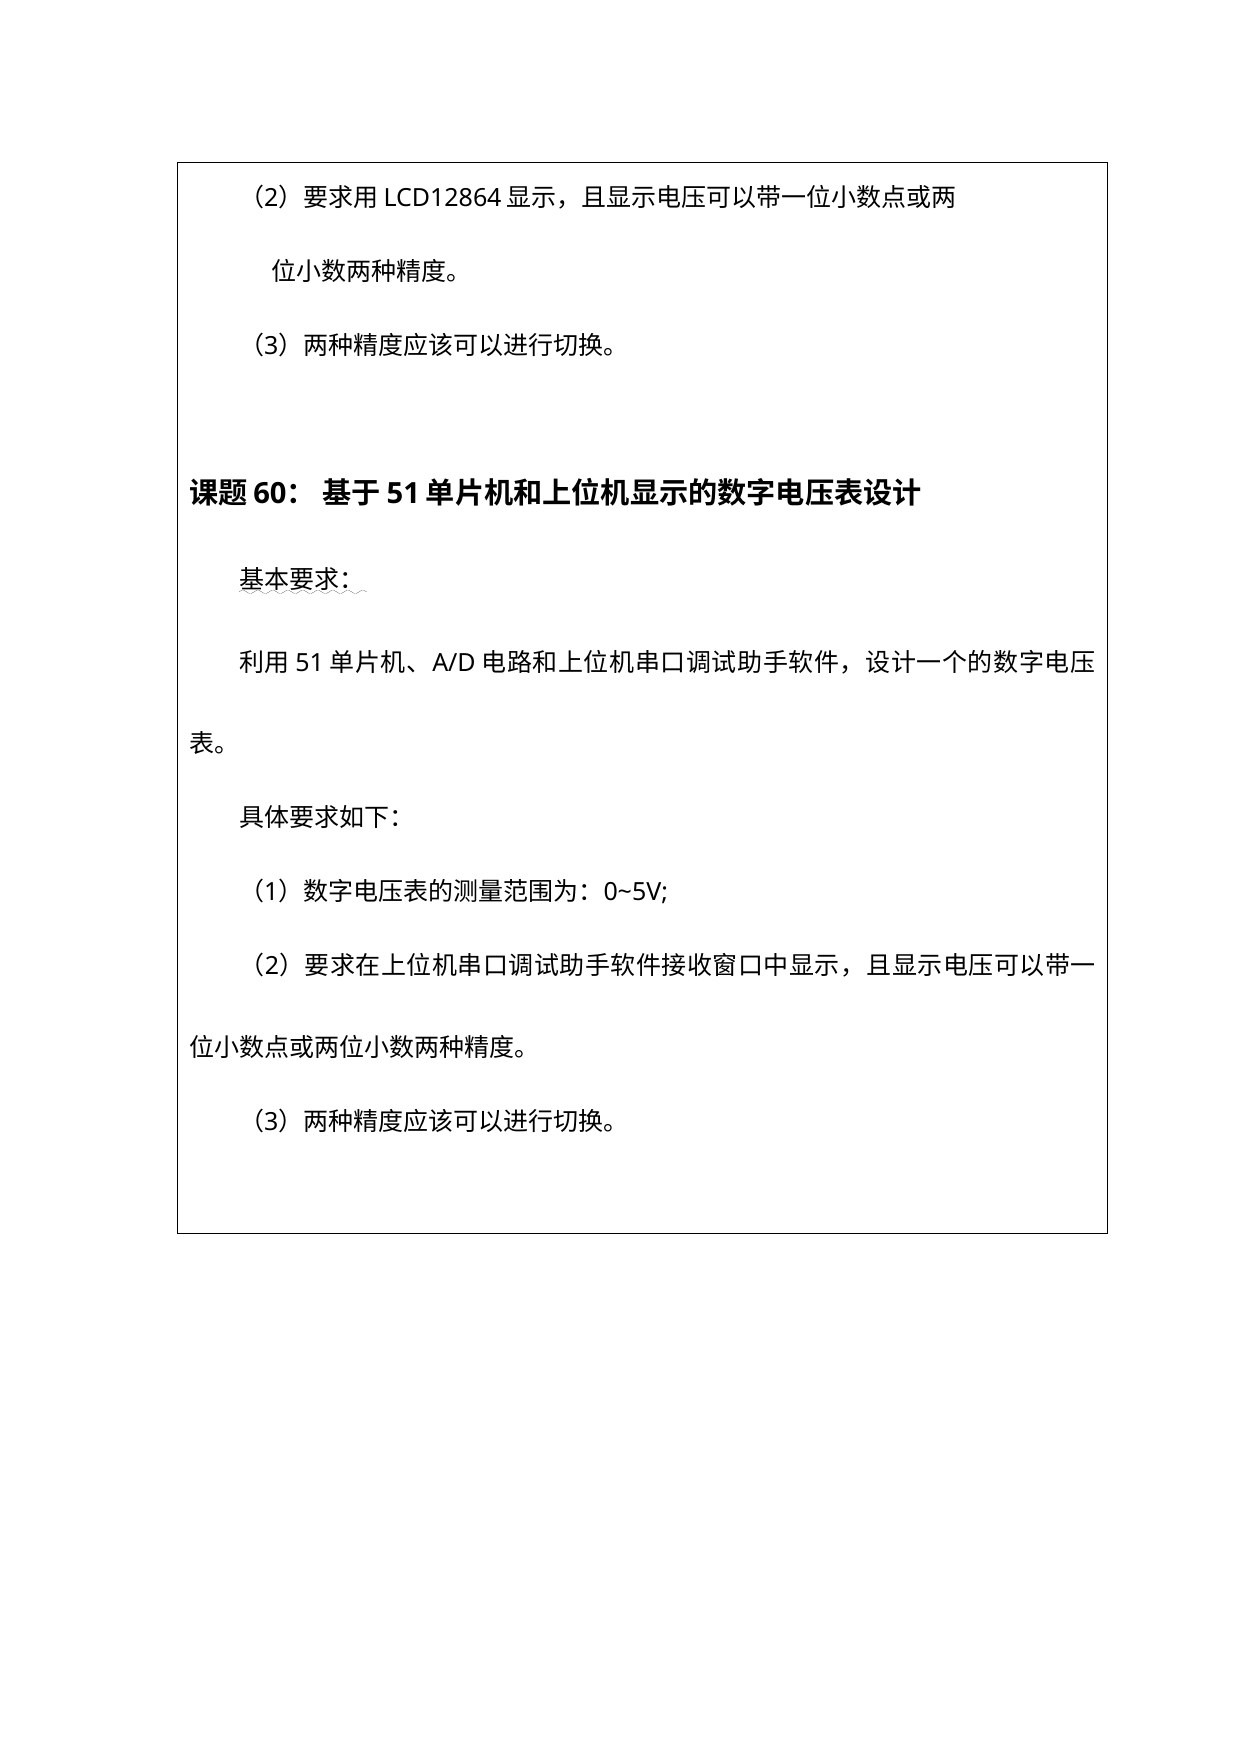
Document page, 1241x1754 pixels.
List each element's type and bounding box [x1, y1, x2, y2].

table_header [178, 163, 1107, 1233]
